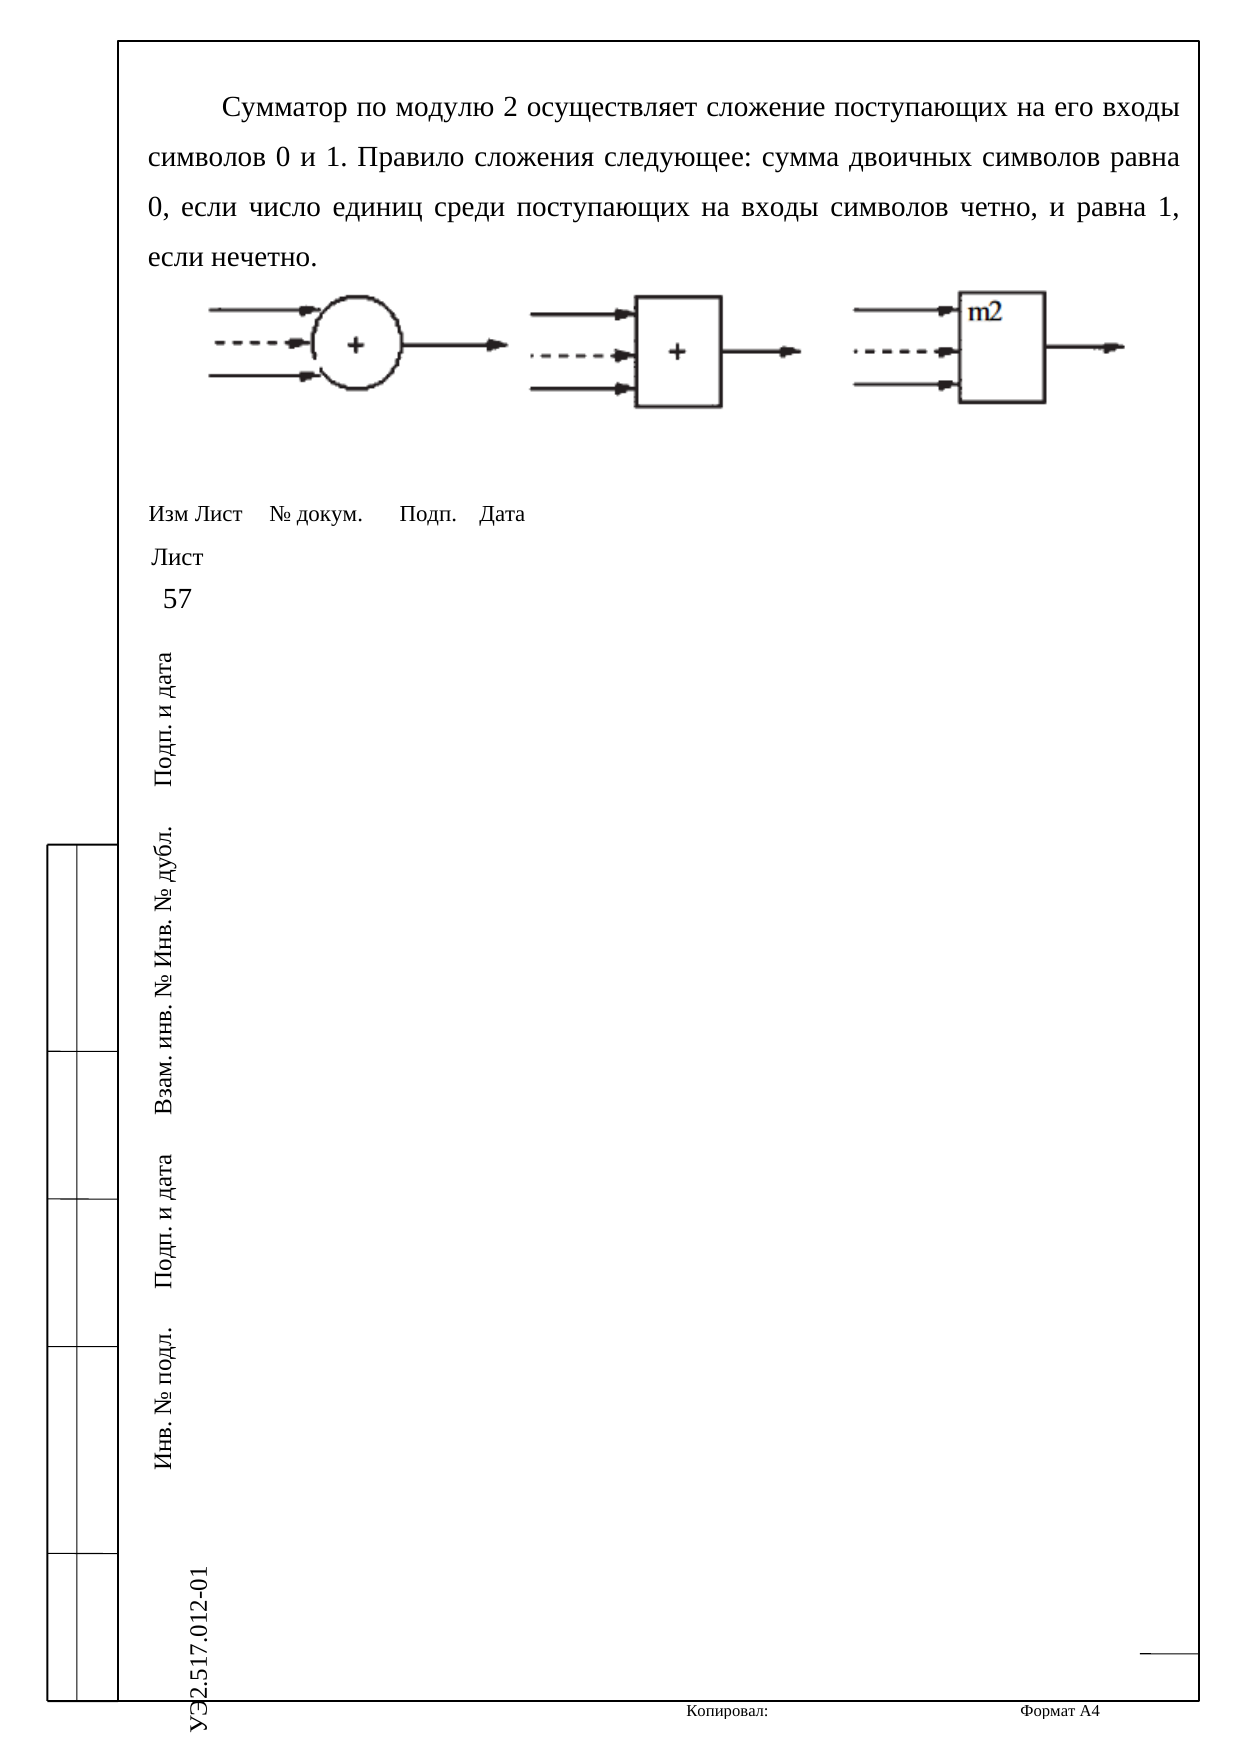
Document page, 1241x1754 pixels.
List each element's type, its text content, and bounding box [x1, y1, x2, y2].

text Сумматор по модулю 2 осуществляет сложение поступающих на его входы символов 0 и 1. Правило сложения следующее: сумма двоичных символов равна 0, если число единиц среди поступающих на входы символов четно, и равна 1, если нечетно. [148, 89, 1181, 273]
picture [190, 290, 1139, 425]
